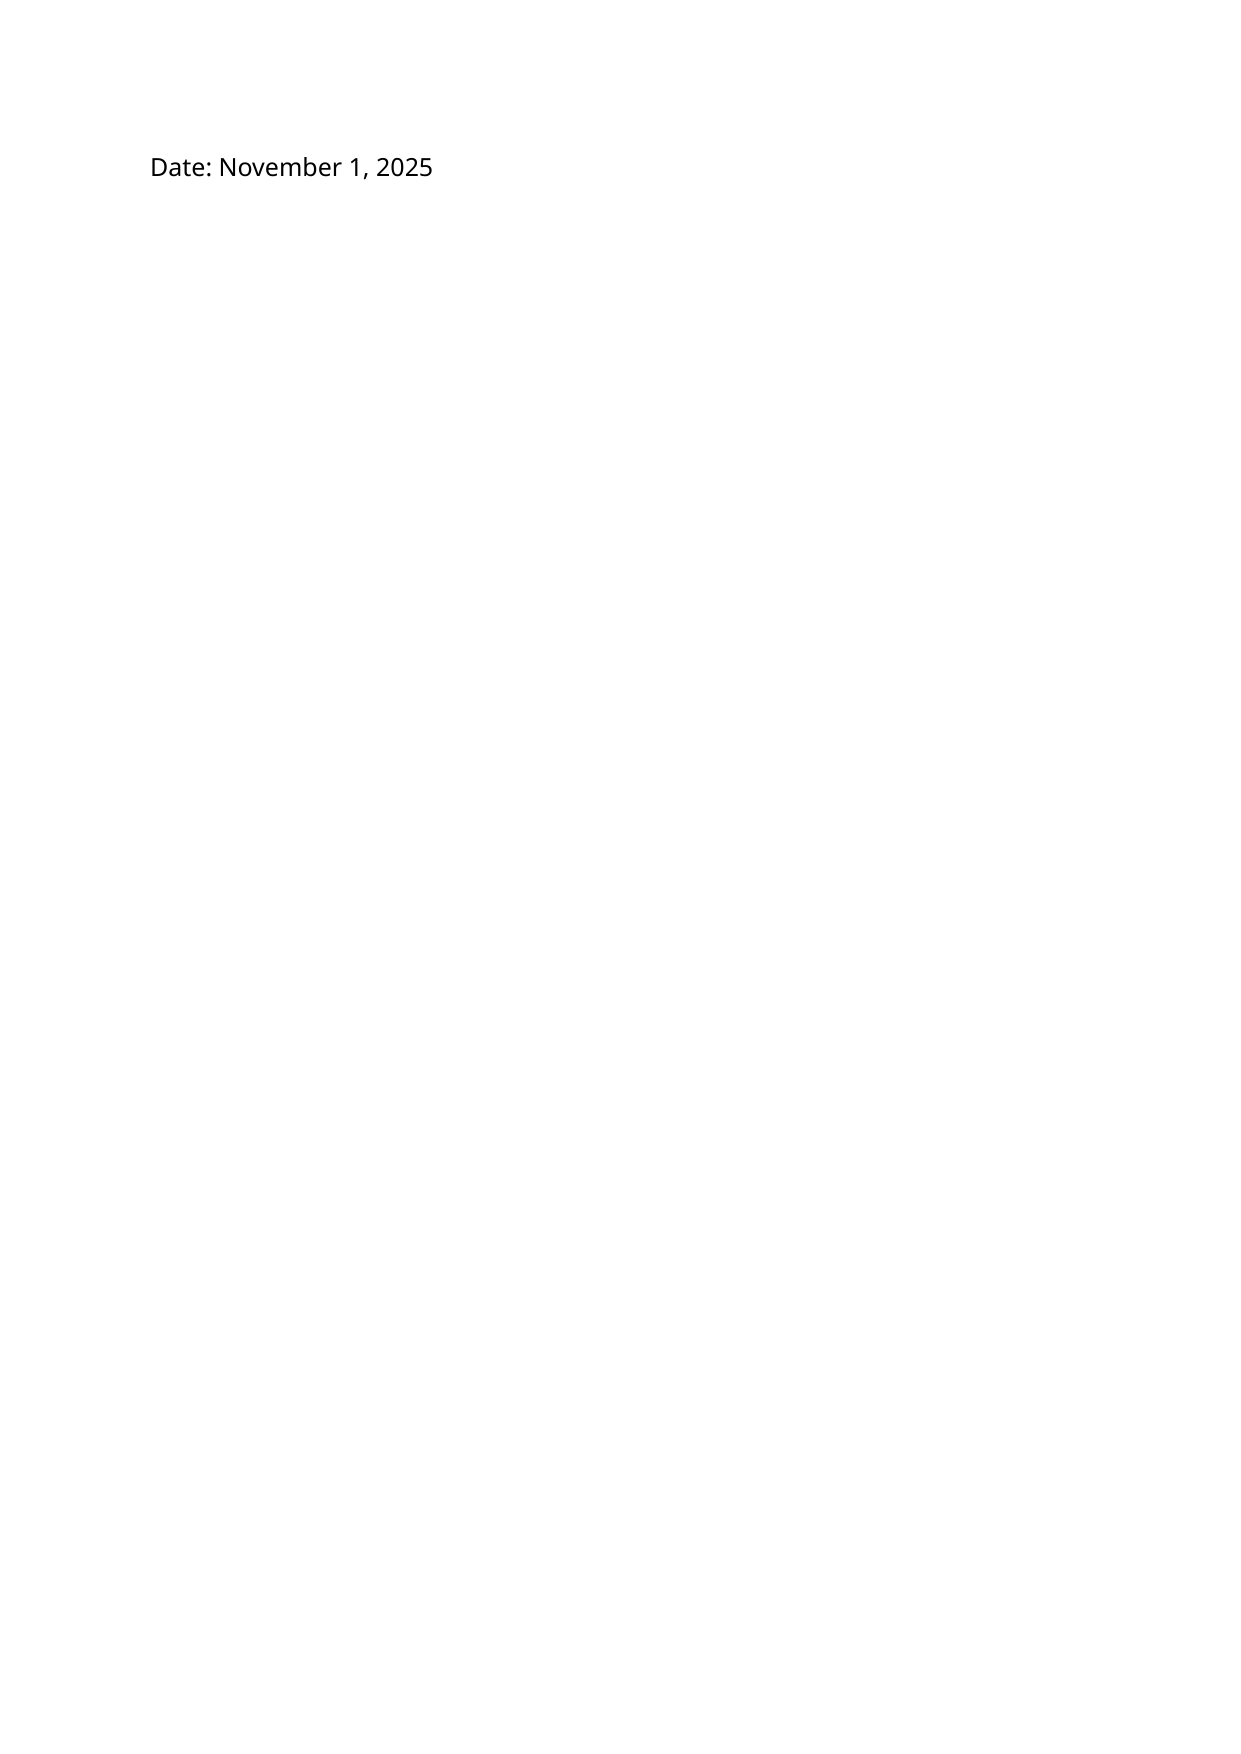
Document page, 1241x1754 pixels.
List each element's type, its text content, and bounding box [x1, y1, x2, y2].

text Date: November 1, 2025 [150, 150, 1090, 184]
